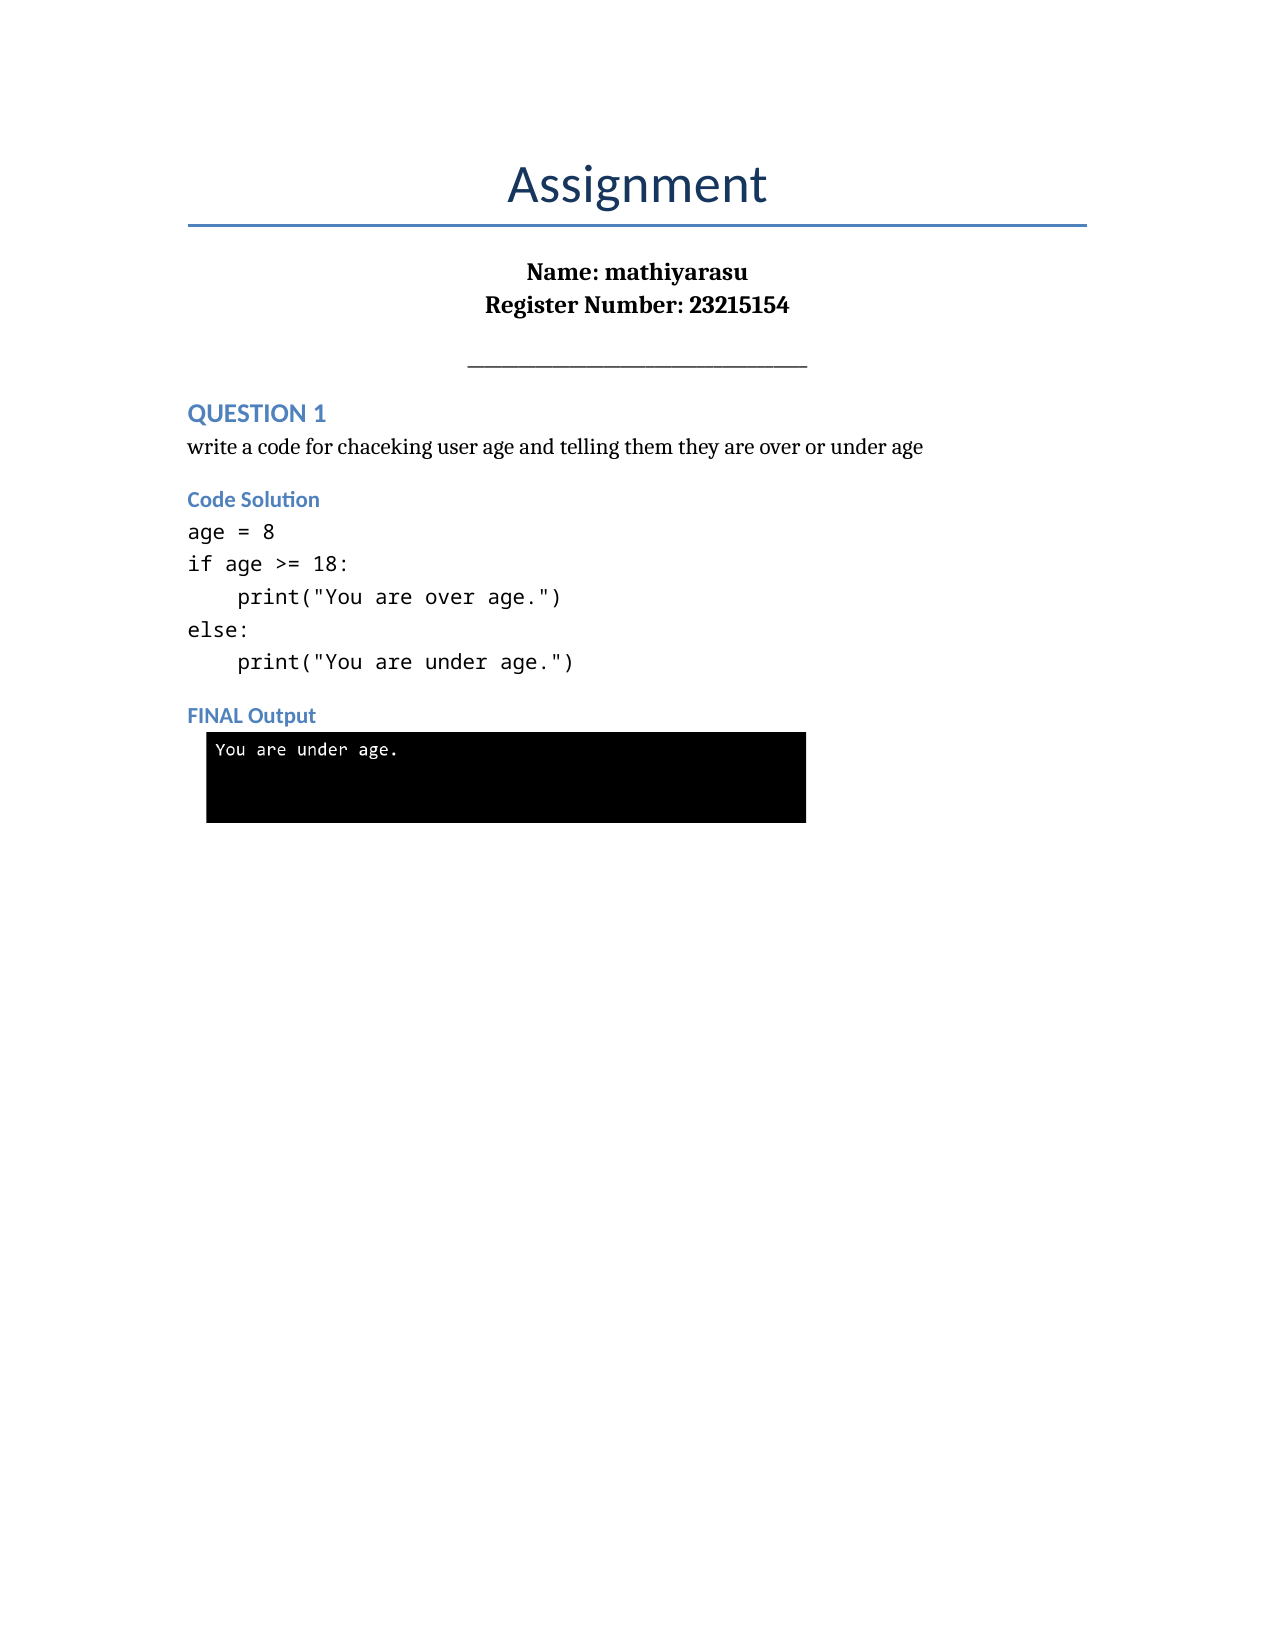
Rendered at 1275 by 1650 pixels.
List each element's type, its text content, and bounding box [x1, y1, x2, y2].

picture [206, 732, 807, 823]
title Assignment [187, 150, 1087, 227]
text age = 8 if age >= 18: print("You are over age.") else: print("You are under age.") [187, 517, 1087, 676]
text Name: mathiyarasu Register Number: 23215154 [187, 258, 1087, 319]
subtitle QUESTION 1 [187, 396, 1087, 429]
text write a code for chaceking user age and telling them they are over or under age [187, 434, 1087, 460]
subtitle FINAL Output [187, 701, 1087, 729]
text ________________________________________ [187, 345, 1087, 371]
subtitle Code Solution [187, 485, 1087, 513]
